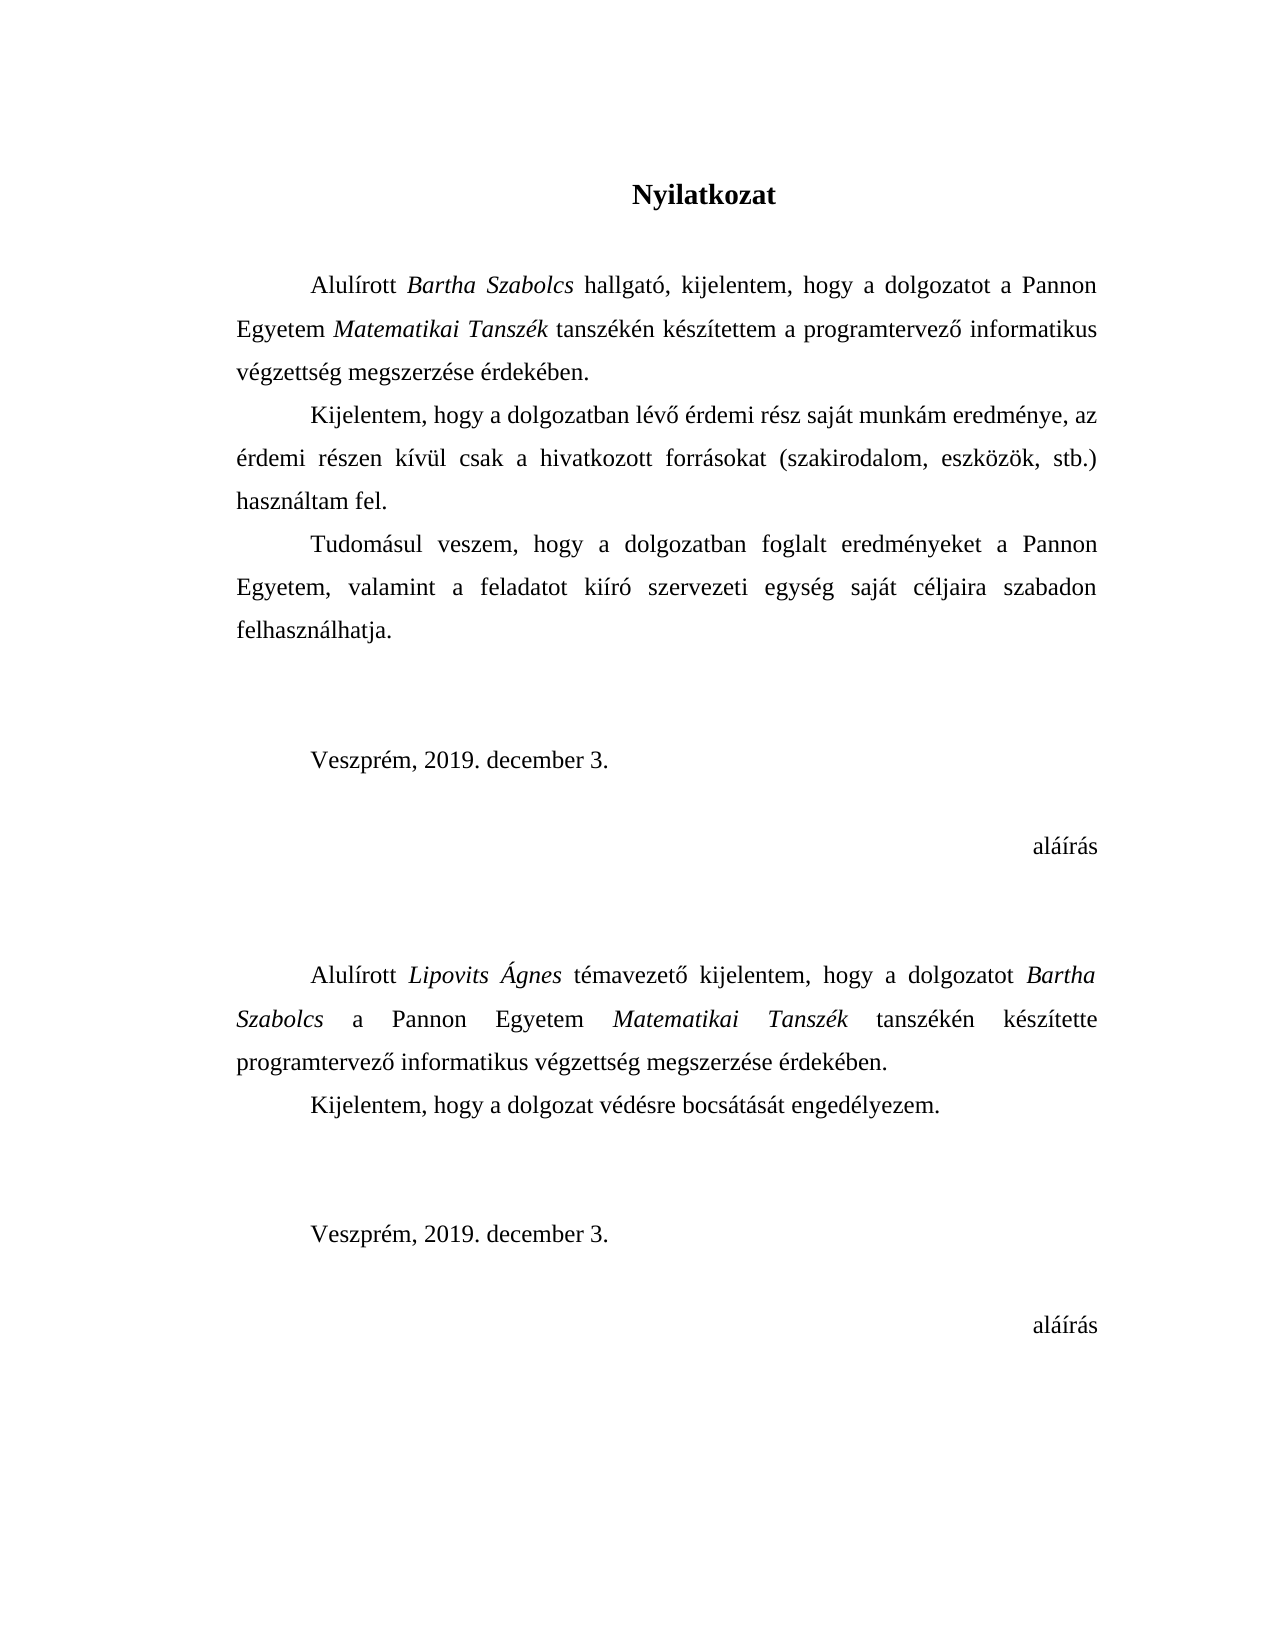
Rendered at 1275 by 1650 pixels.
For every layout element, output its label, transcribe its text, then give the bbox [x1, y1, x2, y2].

text aláírás [236, 831, 1098, 860]
text Veszprém, 2019. december 3. [236, 745, 1098, 774]
text Kijelentem, hogy a dolgozatban lévő érdemi rész saját munkám eredménye, az érdemi részen kívül csak a hivatkozott forrásokat (szakirodalom, eszközök, stb.) használtam fel. [236, 400, 1098, 515]
text aláírás [236, 1310, 1098, 1339]
text Tudomásul veszem, hogy a dolgozatban foglalt eredményeket a Pannon Egyetem, valamint a feladatot kiíró szervezeti egység saját céljaira szabadon felhasználhatja. [236, 529, 1098, 644]
text Veszprém, 2019. december 3. [236, 1219, 1098, 1248]
text Alulírott Lipovits Ágnes témavezető kijelentem, hogy a dolgozatot Bartha Szabolcs a Pannon Egyetem Matematikai Tanszék tanszékén készítette programtervező informatikus végzettség megszerzése érdekében. [236, 961, 1098, 1076]
text Nyilatkozat [236, 177, 1098, 211]
text Alulírott Bartha Szabolcs hallgató, kijelentem, hogy a dolgozatot a Pannon Egyetem Matematikai Tanszék tanszékén készítettem a programtervező informatikus végzettség megszerzése érdekében. [236, 271, 1098, 386]
text Kijelentem, hogy a dolgozat védésre bocsátását engedélyezem. [236, 1090, 1098, 1119]
